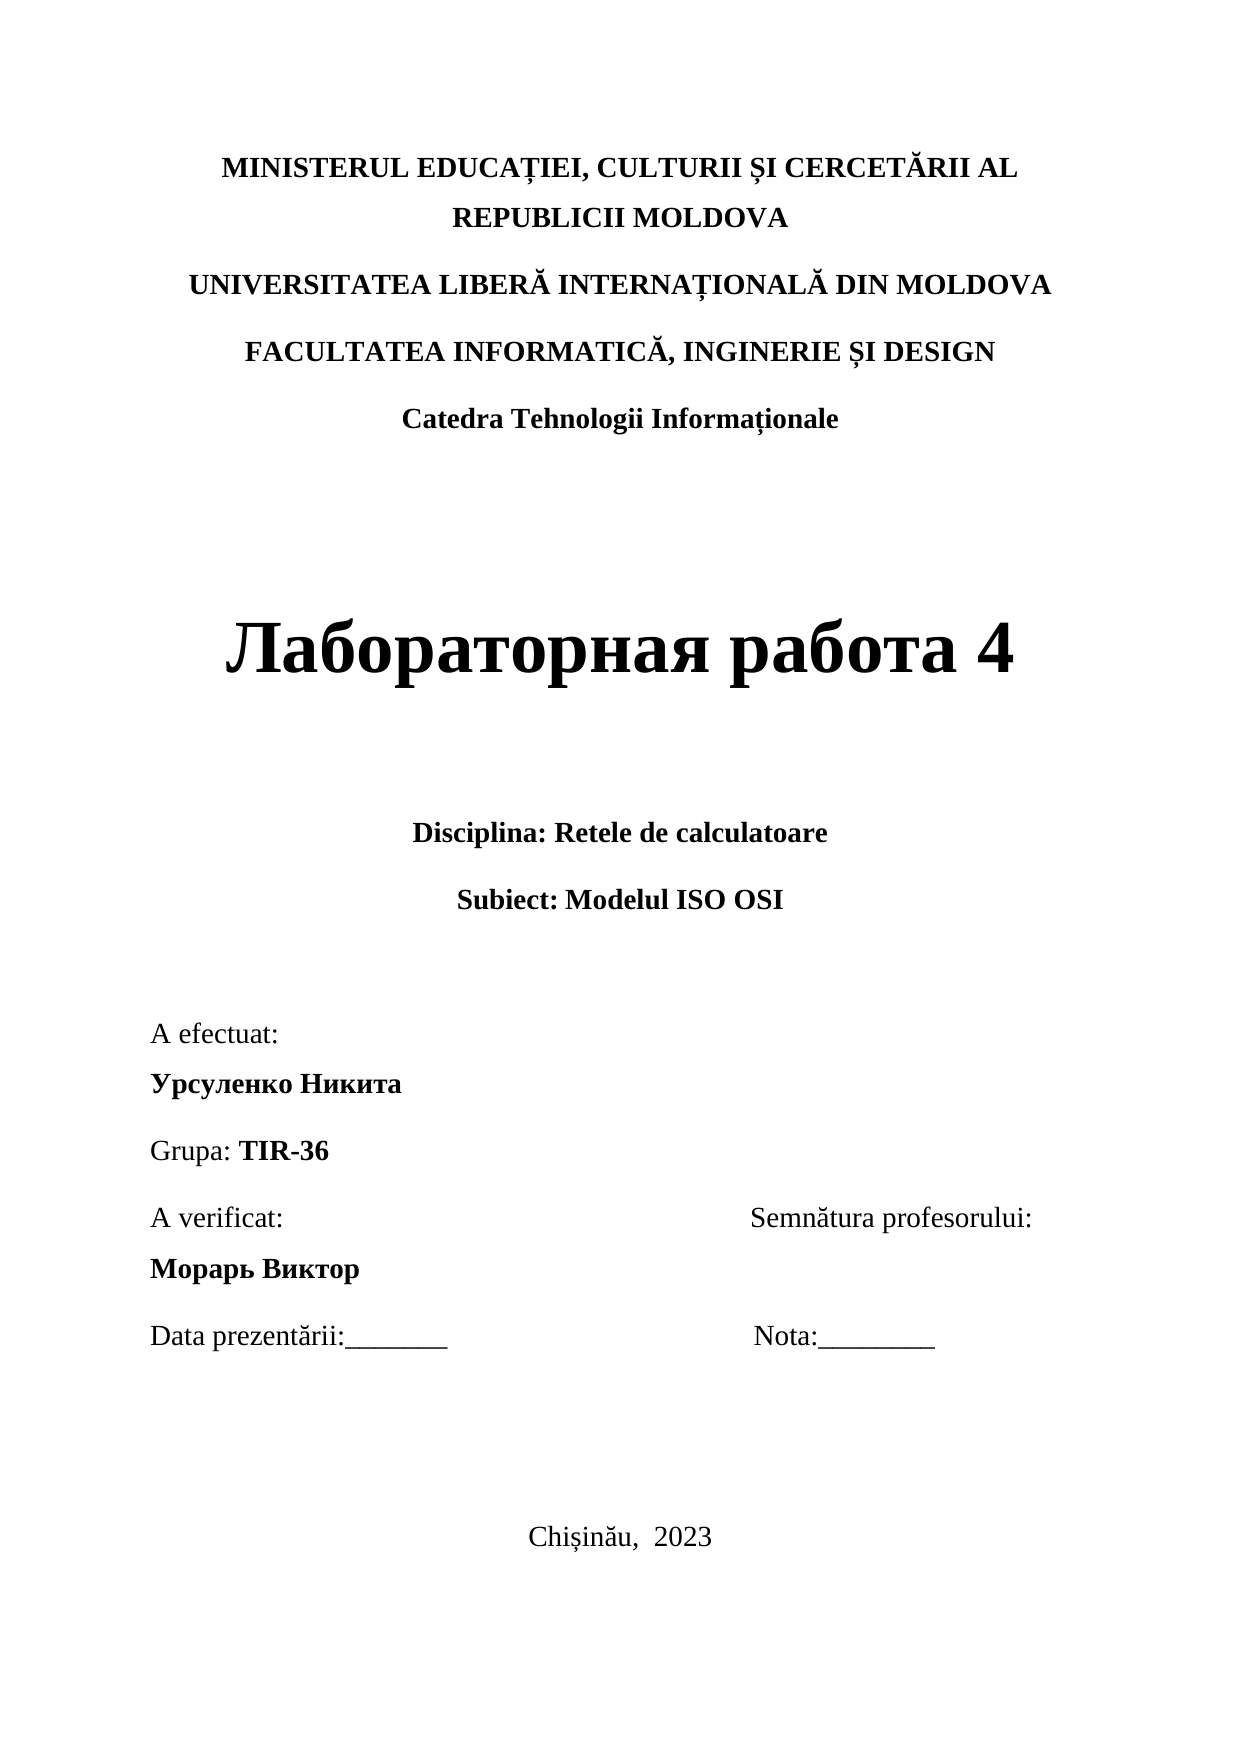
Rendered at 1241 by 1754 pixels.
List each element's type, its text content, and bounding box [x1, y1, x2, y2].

text A verificat: Semnătura profesorului: Морарь Виктор [150, 1200, 1090, 1284]
text Subiect: Modelul ISO OSI [150, 882, 1090, 916]
text FACULTATEA INFORMATICĂ, INGINERIE ȘI DESIGN [150, 334, 1090, 368]
text Лабораторная работа 4 [150, 602, 1090, 688]
text UNIVERSITATEA LIBERĂ INTERNAȚIONALĂ DIN MOLDOVA [150, 267, 1090, 301]
text Data prezentării:_______ Nota:________ [150, 1318, 1090, 1351]
text Catedra Tehnologii Informaționale [150, 401, 1090, 435]
text A efectuat: Урсуленко Никита [150, 1016, 1090, 1100]
text MINISTERUL EDUCAȚIEI, CULTURII ȘI CERCETĂRII AL REPUBLICII MOLDOVA [150, 150, 1090, 234]
text Grupa: TIR-36 [150, 1133, 1090, 1167]
text Disciplina: Retele de calculatoare [150, 815, 1090, 849]
text Chișinău, 2023 [150, 1519, 1090, 1552]
